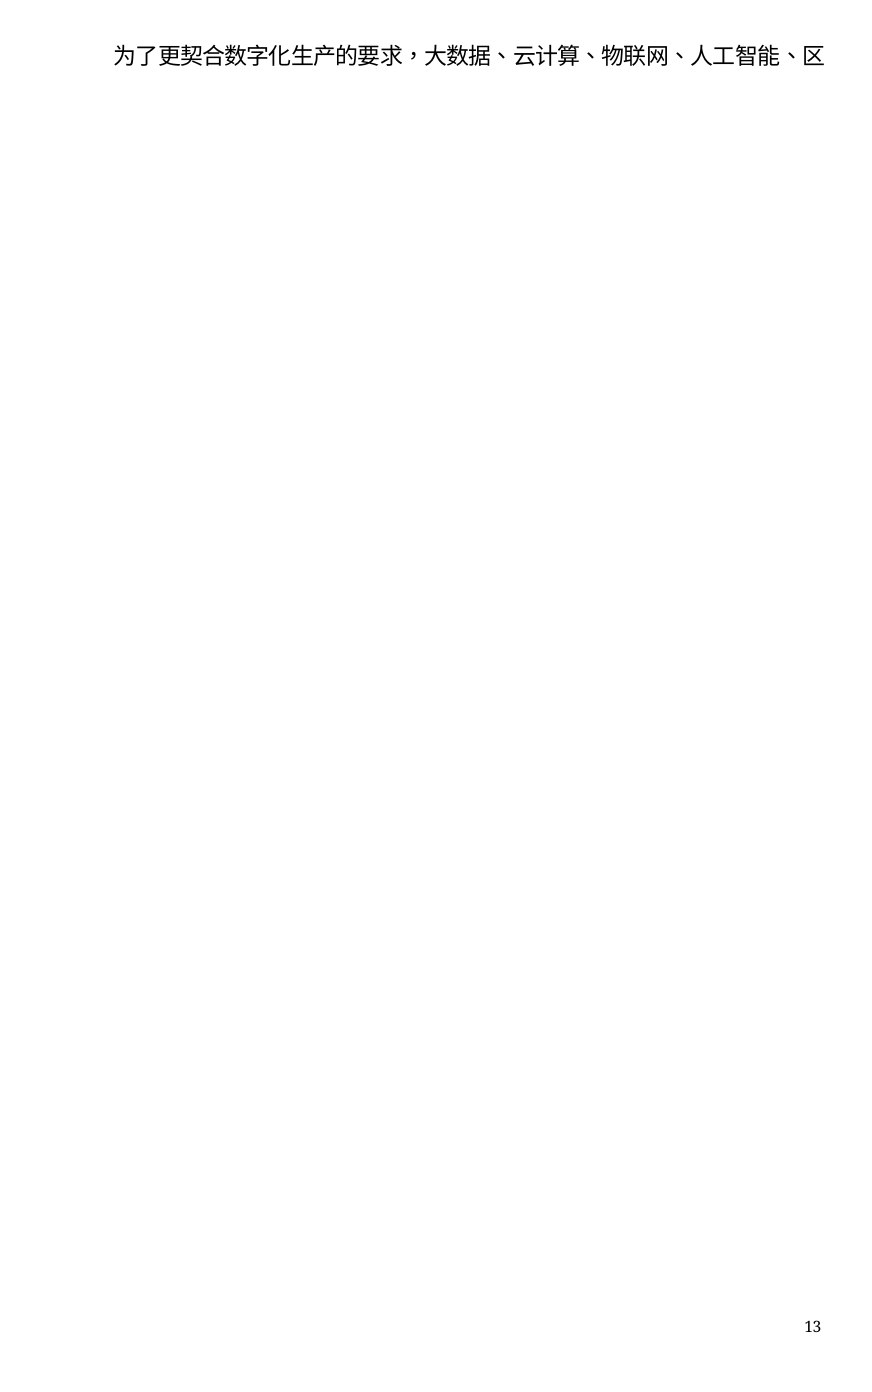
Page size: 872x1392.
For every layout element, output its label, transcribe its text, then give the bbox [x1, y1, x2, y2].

text 为了更契合数字化生产的要求，大数据、云计算、物联网、人工智能、区 [113, 42, 834, 70]
